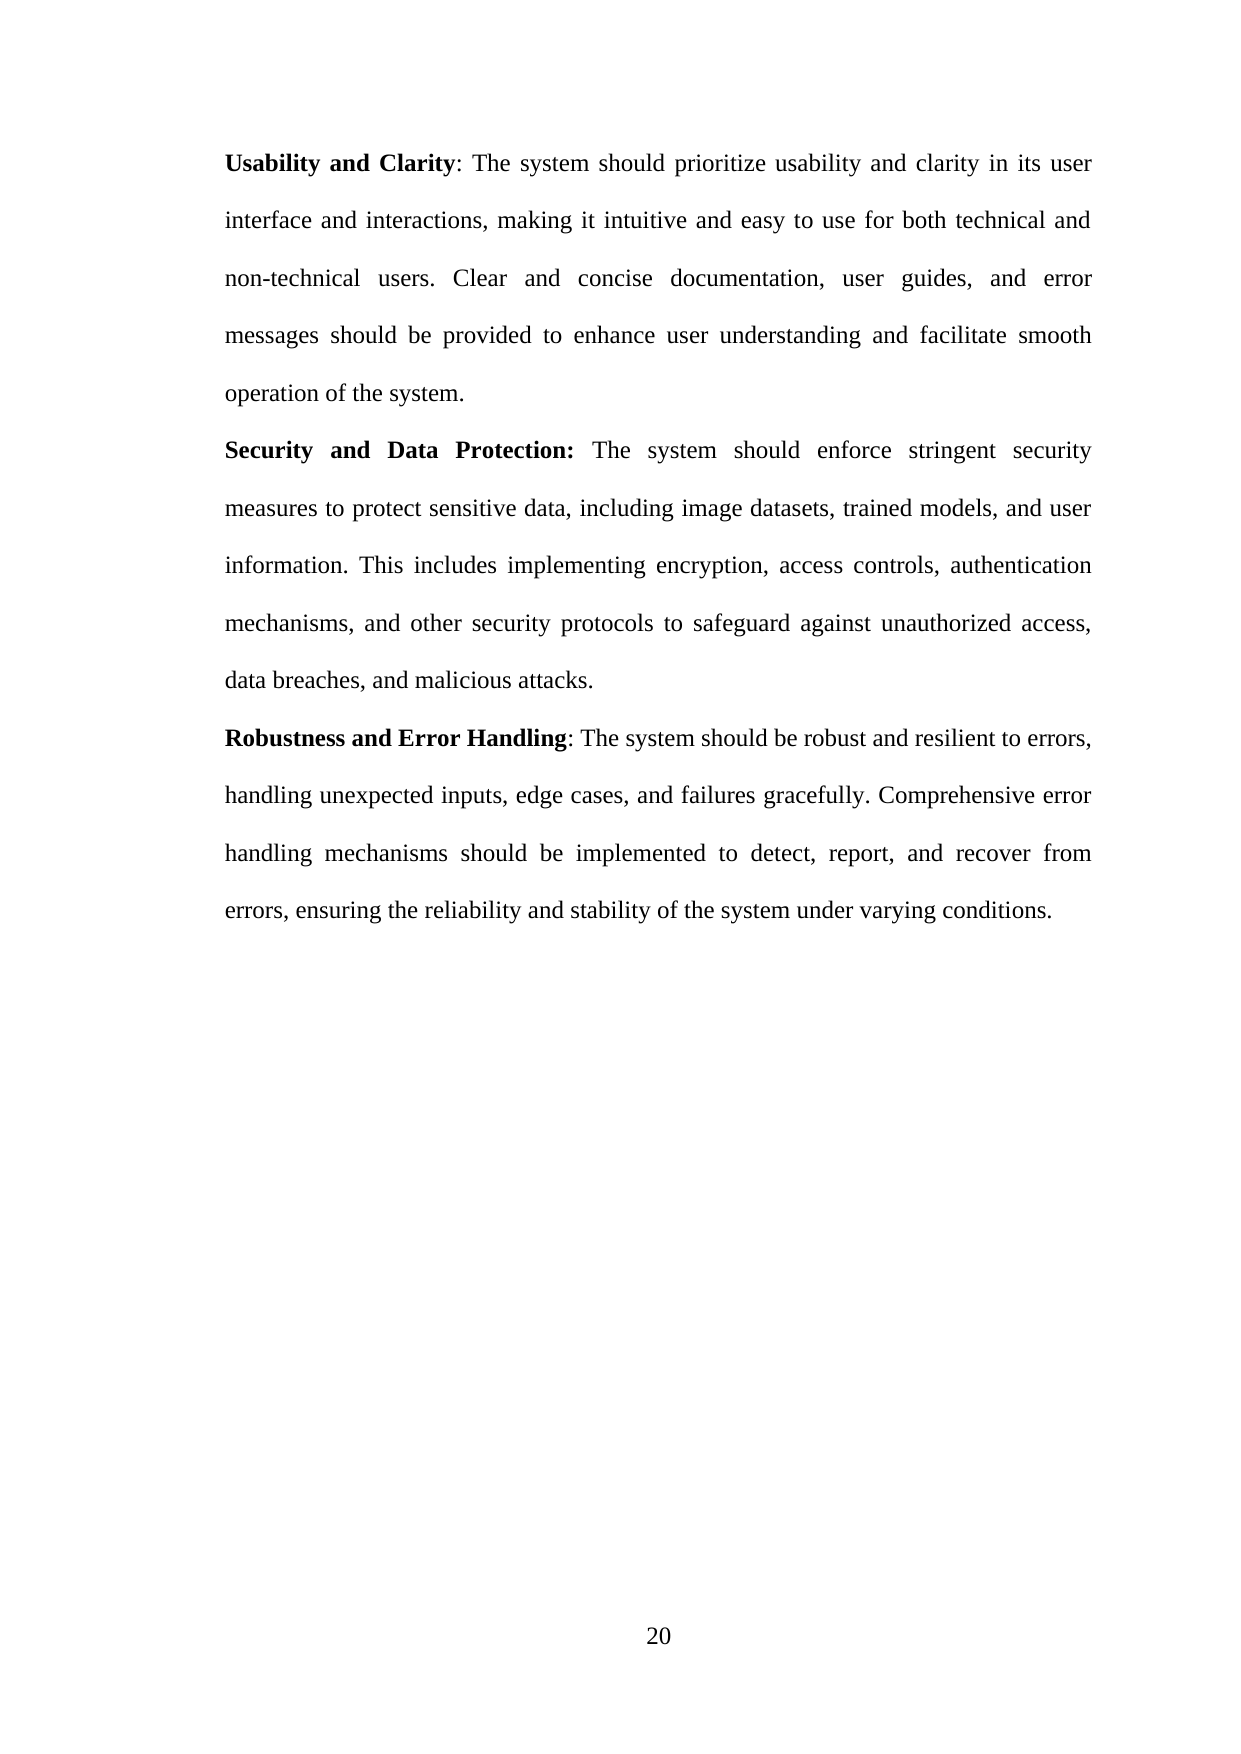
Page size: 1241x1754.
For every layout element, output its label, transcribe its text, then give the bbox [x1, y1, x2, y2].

text Security and Data Protection: The system should enforce stringent security measures to protect sensitive data, including image datasets, trained models, and user information. This includes implementing encryption, access controls, authentication mechanisms, and other security protocols to safeguard against unauthorized access, data breaches, and malicious attacks. [224, 435, 1092, 694]
text Usability and Clarity: The system should prioritize usability and clarity in its user interface and interactions, making it intuitive and easy to use for both technical and non-technical users. Clear and concise documentation, user guides, and error messages should be provided to enhance user understanding and facilitate smooth operation of the system. [224, 148, 1092, 406]
text Robustness and Error Handling: The system should be robust and resilient to errors, handling unexpected inputs, edge cases, and failures gracefully. Comprehensive error handling mechanisms should be implemented to detect, report, and recover from errors, ensuring the reliability and stability of the system under varying conditions. [224, 723, 1092, 924]
